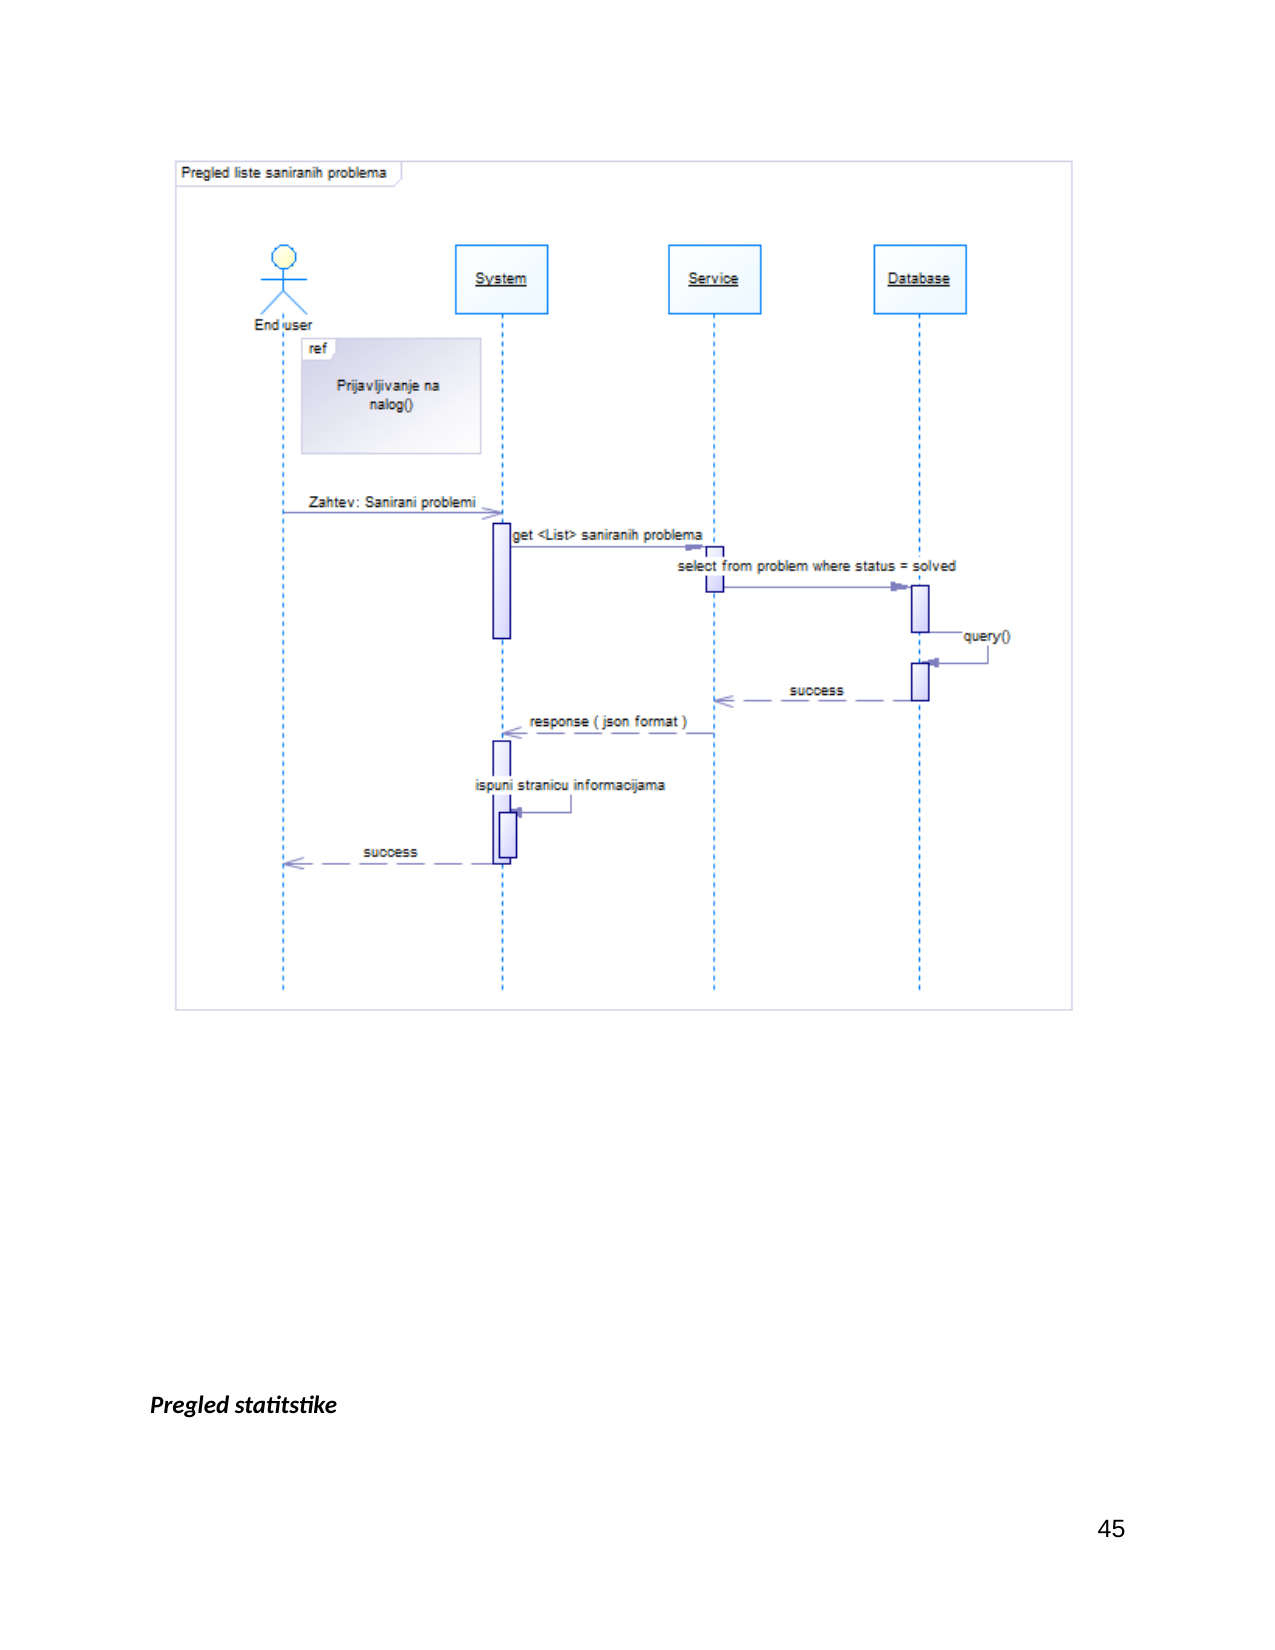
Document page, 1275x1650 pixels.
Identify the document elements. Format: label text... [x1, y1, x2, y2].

text Pregled statitstike [150, 1389, 1125, 1420]
picture [152, 150, 1128, 1025]
